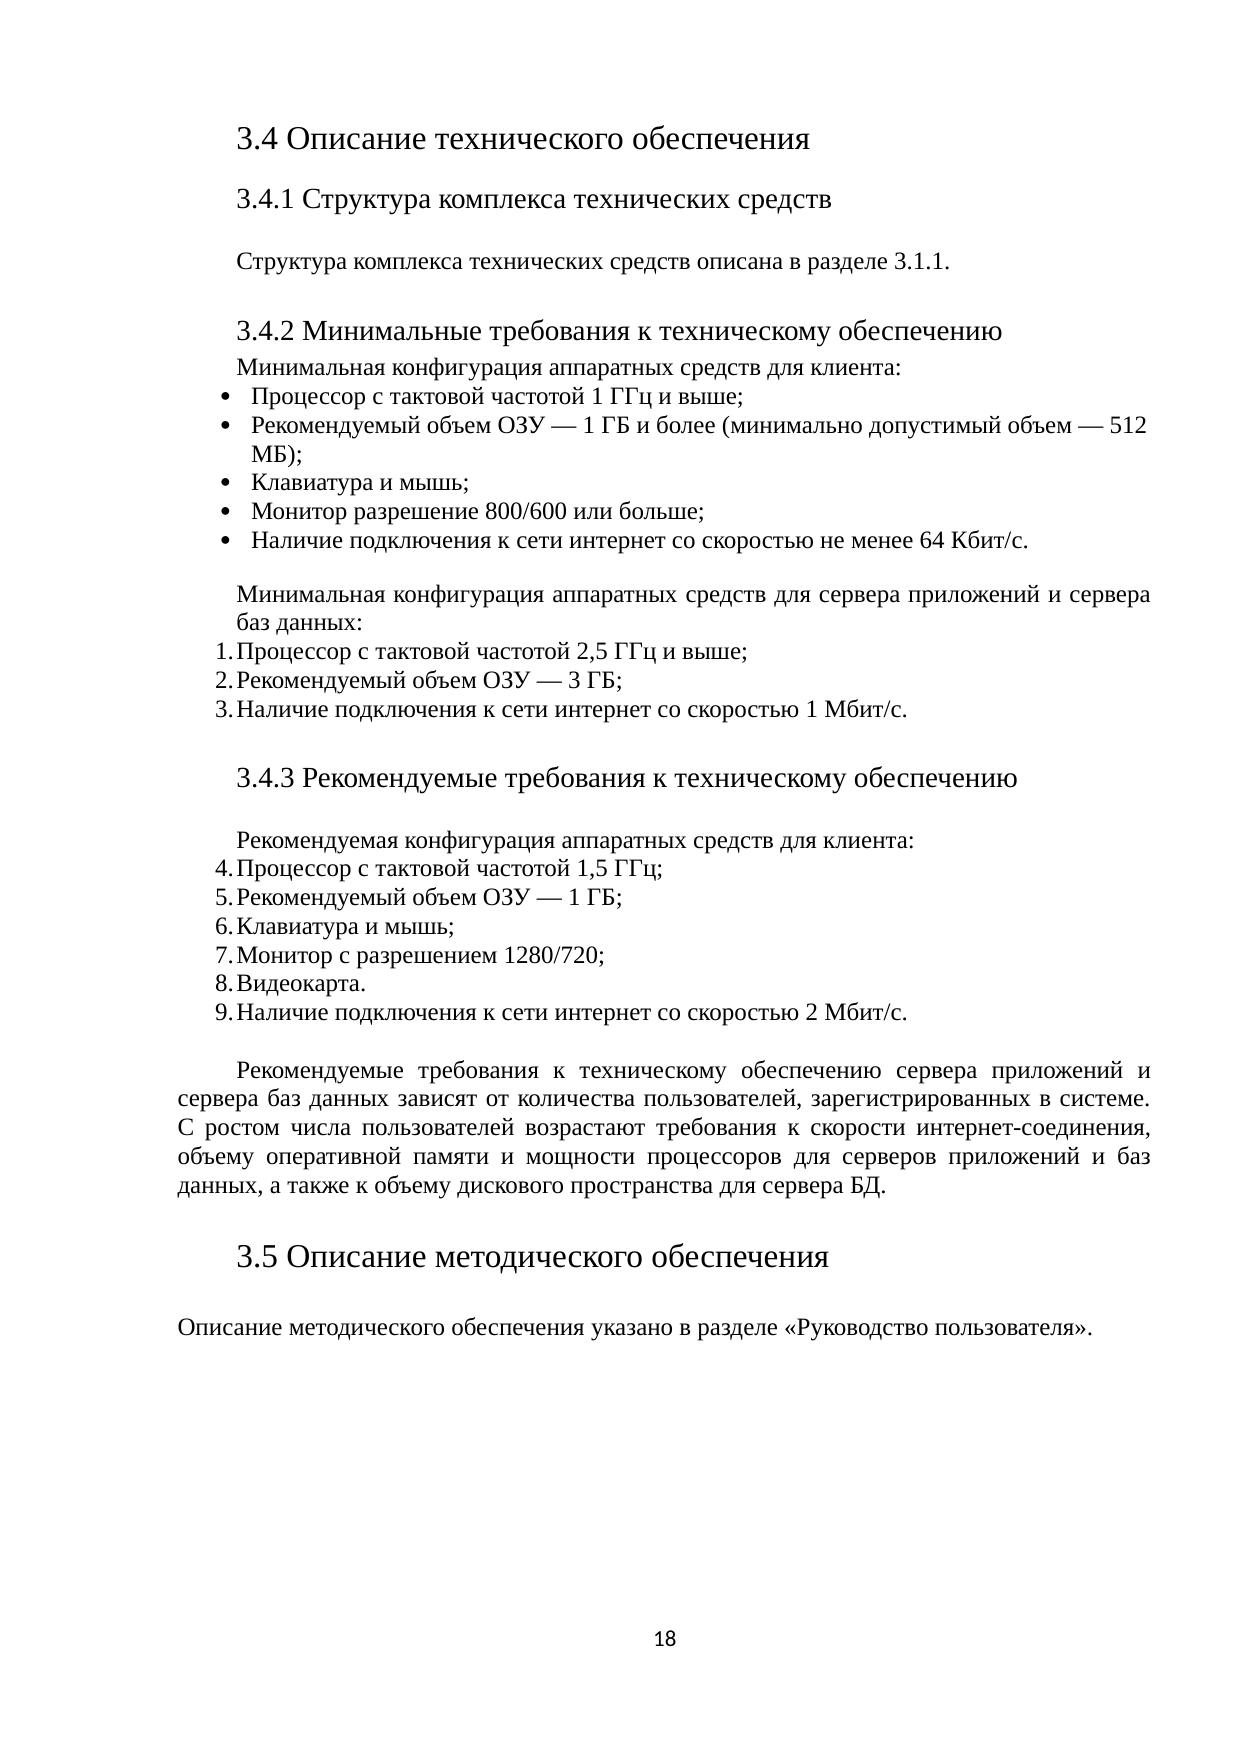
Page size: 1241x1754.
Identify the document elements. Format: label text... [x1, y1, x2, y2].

text Рекомендуемые требования к техническому обеспечению сервера приложений и сервера баз данных зависят от количества пользователей, зарегистрированных в системе. С ростом числа пользователей возрастают требования к скорости интернет-соединения, объему оперативной памяти и мощности процессоров для серверов приложений и баз данных, а также к объему дискового пространства для сервера БД. [177, 1055, 1152, 1198]
text 3.4.3 Рекомендуемые требования к техническому обеспечению [236, 760, 1152, 793]
list Клавиатура и мышь; [221, 467, 1152, 496]
text Описание методического обеспечения указано в разделе «Руководство пользователя». [177, 1312, 1152, 1341]
list Процессор с тактовой частотой 1 ГГц и выше; [221, 381, 1152, 410]
list Наличие подключения к сети интернет со скоростью 2 Мбит/с. [215, 997, 1152, 1026]
list Рекомендуемый объем ОЗУ — 3 ГБ; [215, 665, 1152, 694]
list Монитор с разрешением 1280/720; [215, 940, 1152, 968]
list Клавиатура и мышь; [215, 911, 1152, 940]
list Рекомендуемый объем ОЗУ — 1 ГБ; [215, 882, 1152, 911]
list Наличие подключения к сети интернет со скоростью 1 Мбит/с. [215, 694, 1152, 722]
list Наличие подключения к сети интернет со скоростью не менее 64 Кбит/с. [221, 525, 1152, 554]
list Рекомендуемый объем ОЗУ — 1 ГБ и более (минимально допустимый объем — 512 МБ); [221, 410, 1152, 467]
list Монитор разрешение 800/600 или больше; [221, 496, 1152, 525]
text Минимальная конфигурация аппаратных средств для клиента: [177, 352, 1152, 381]
text Структура комплекса технических средств описана в разделе 3.1.1. [177, 246, 1152, 275]
list Процессор с тактовой частотой 1,5 ГГц; [215, 853, 1152, 882]
text 3.4.2 Минимальные требования к техническому обеспечению [236, 313, 1152, 346]
text 3.4 Описание технического обеспечения [236, 118, 1152, 156]
text 3.4.1 Структура комплекса технических средств [236, 181, 1152, 215]
list Видеокарта. [215, 968, 1152, 997]
text Рекомендуемая конфигурация аппаратных средств для клиента: [177, 825, 1152, 853]
list Процессор с тактовой частотой 2,5 ГГц и выше; [215, 636, 1152, 665]
text 3.5 Описание методического обеспечения [236, 1236, 1152, 1274]
text Минимальная конфигурация аппаратных средств для сервера приложений и сервера баз данных: [236, 579, 1152, 636]
